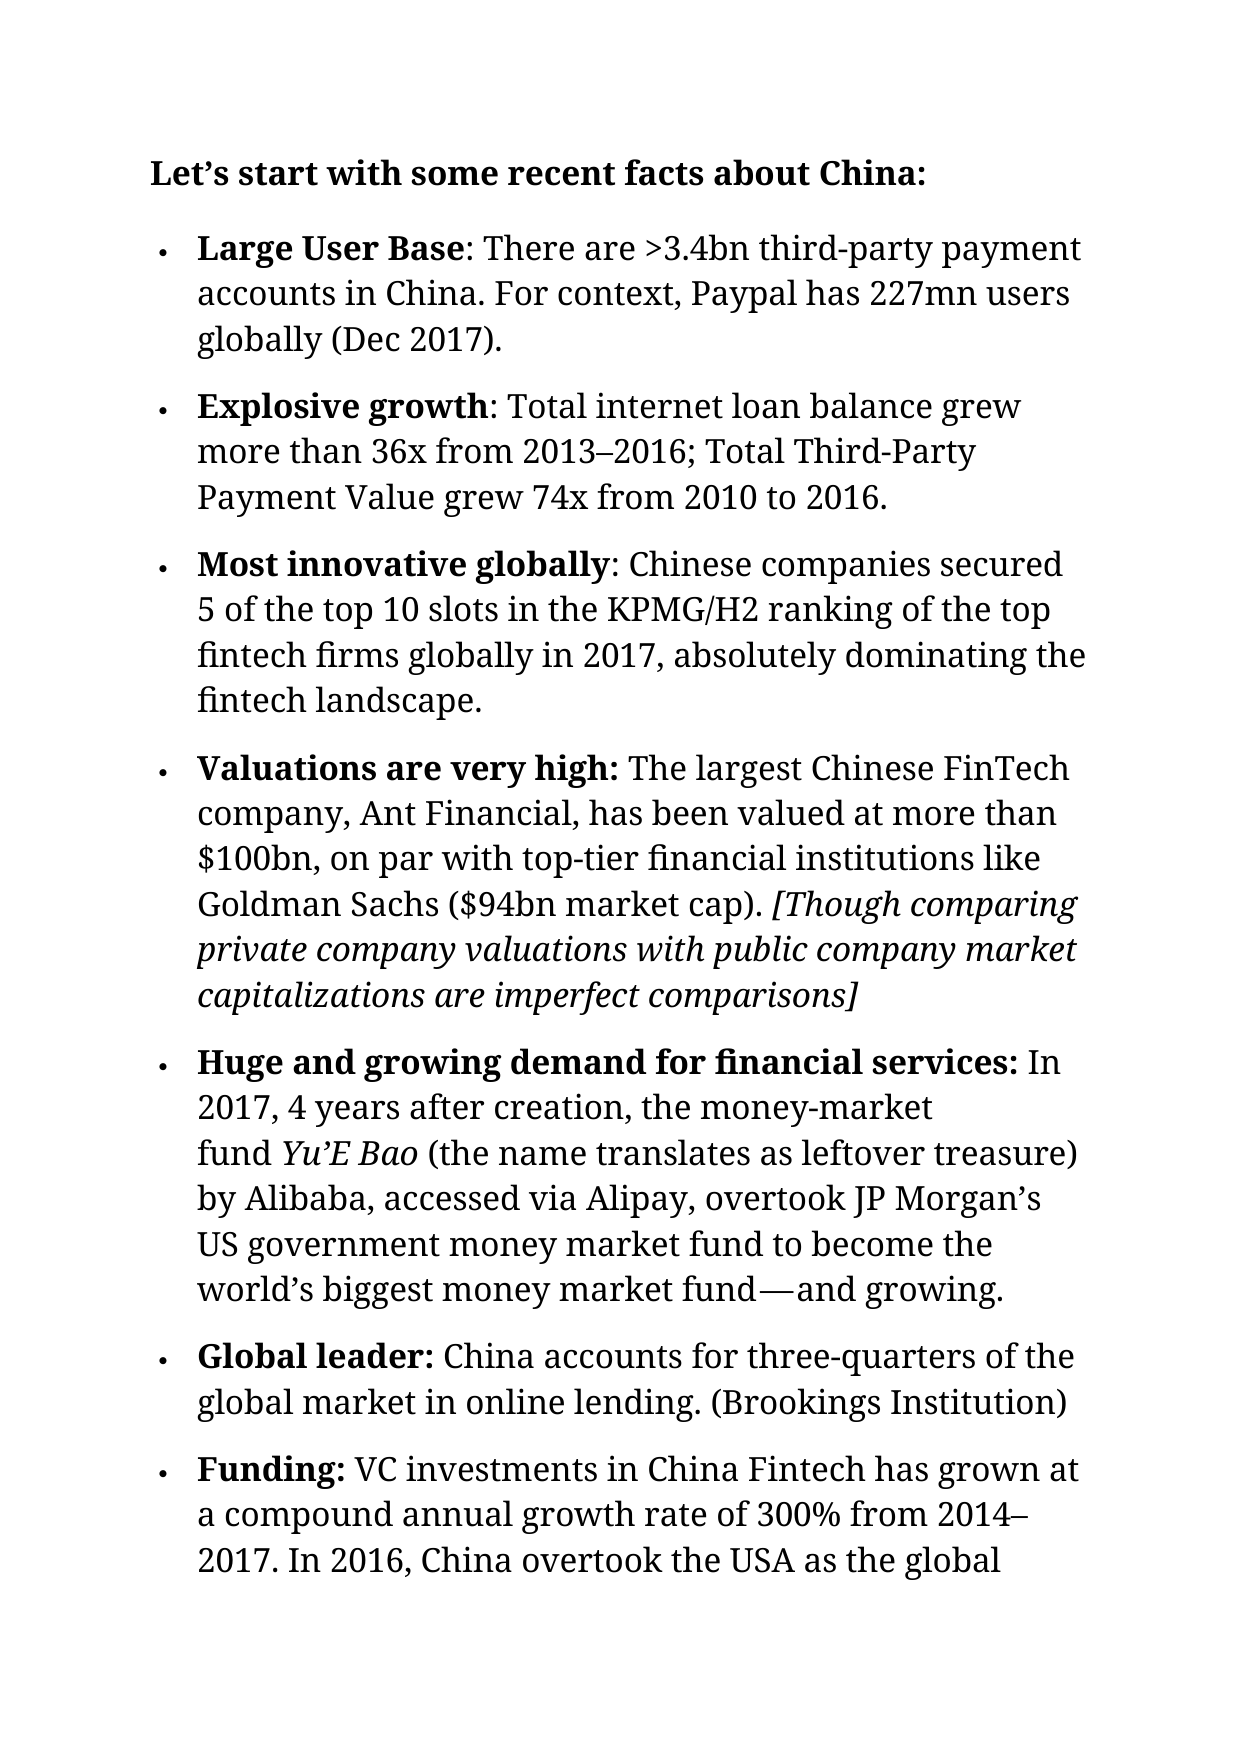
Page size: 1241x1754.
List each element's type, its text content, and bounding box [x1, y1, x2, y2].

list Most innovative globally: Chinese companies secured 5 of the top 10 slots in the KPMG/H2 ranking of the top fintech firms globally in 2017, absolutely dominating the fintech landscape. [159, 541, 1090, 722]
list Huge and growing demand for financial services: In 2017, 4 years after creation, the money-market fund Yu’E Bao (the name translates as leftover treasure) by Alibaba, accessed via Alipay, overtook JP Morgan’s US government money market fund to become the world’s biggest money market fund — and growing. [159, 1039, 1090, 1311]
list Valuations are very high: The largest Chinese FinTech company, Ant Financial, has been valued at more than $100bn, on par with top-tier financial institutions like Goldman Sachs ($94bn market cap). [Though comparing private company valuations with public company market capitalizations are imperfect comparisons] [159, 744, 1090, 1017]
text Let’s start with some recent facts about China: [150, 150, 1090, 195]
list Global leader: China accounts for three-quarters of the global market in online lending. (Brookings Institution) [159, 1333, 1090, 1424]
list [159, 1446, 1090, 1582]
list Explosive growth: Total internet loan balance grew more than 36x from 2013–2016; Total Third-Party Payment Value grew 74x from 2010 to 2016. [159, 383, 1090, 519]
list Large User Base: There are >3.4bn third-party payment accounts in China. For context, Paypal has 227mn users globally (Dec 2017). [159, 224, 1090, 361]
